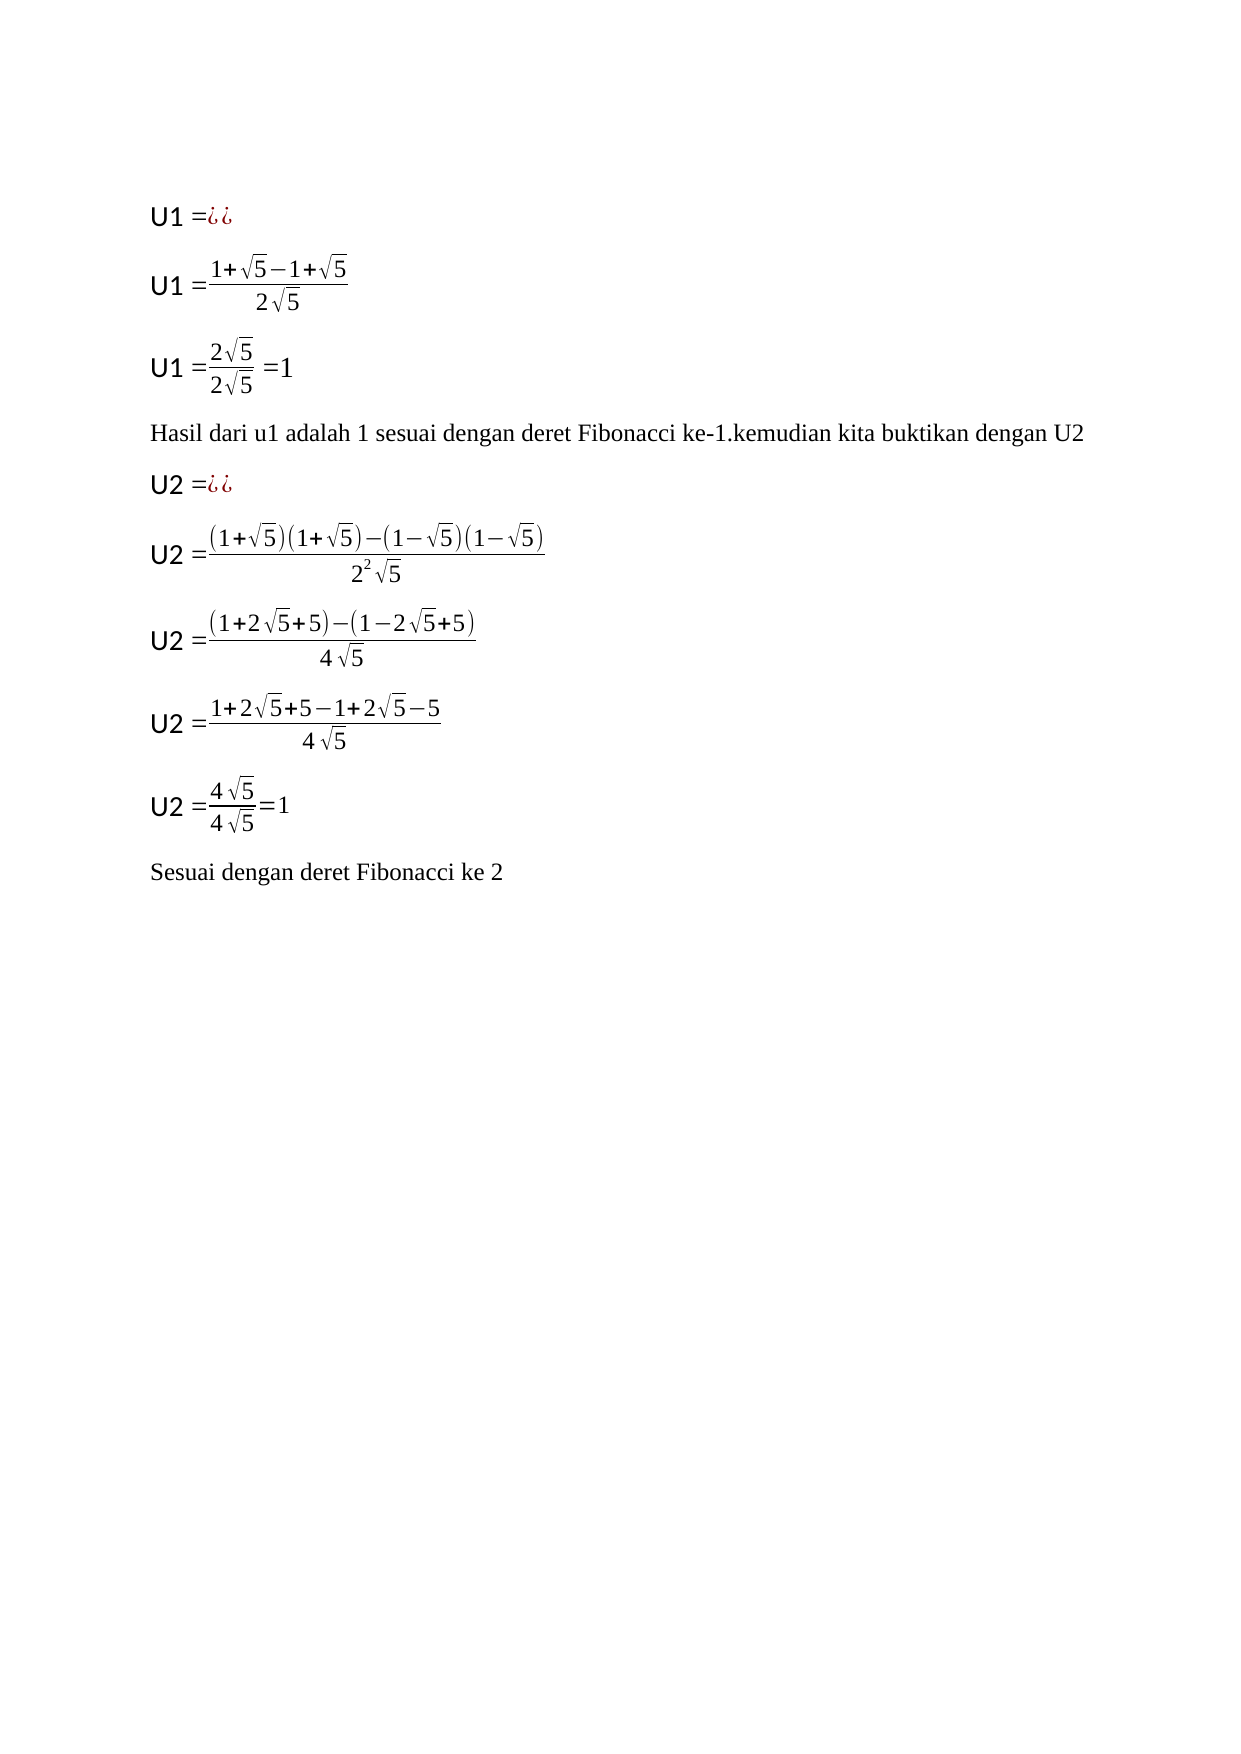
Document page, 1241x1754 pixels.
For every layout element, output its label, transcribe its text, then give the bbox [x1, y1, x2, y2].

text U2 = [150, 691, 1090, 754]
text Hasil dari u1 adalah 1 sesuai dengan deret Fibonacci ke-1.kemudian kita buktikan dengan U2 [150, 418, 1090, 447]
text U1 = [150, 198, 1090, 233]
text U2 = [150, 521, 1090, 587]
text U2 = [150, 466, 1090, 502]
text Sesuai dengan deret Fibonacci ke 2 [150, 857, 1090, 886]
text U1 = [150, 253, 1090, 316]
text U2 = [150, 607, 1090, 672]
text U2 = [150, 774, 1090, 837]
text U1 = =1 [150, 336, 1090, 399]
